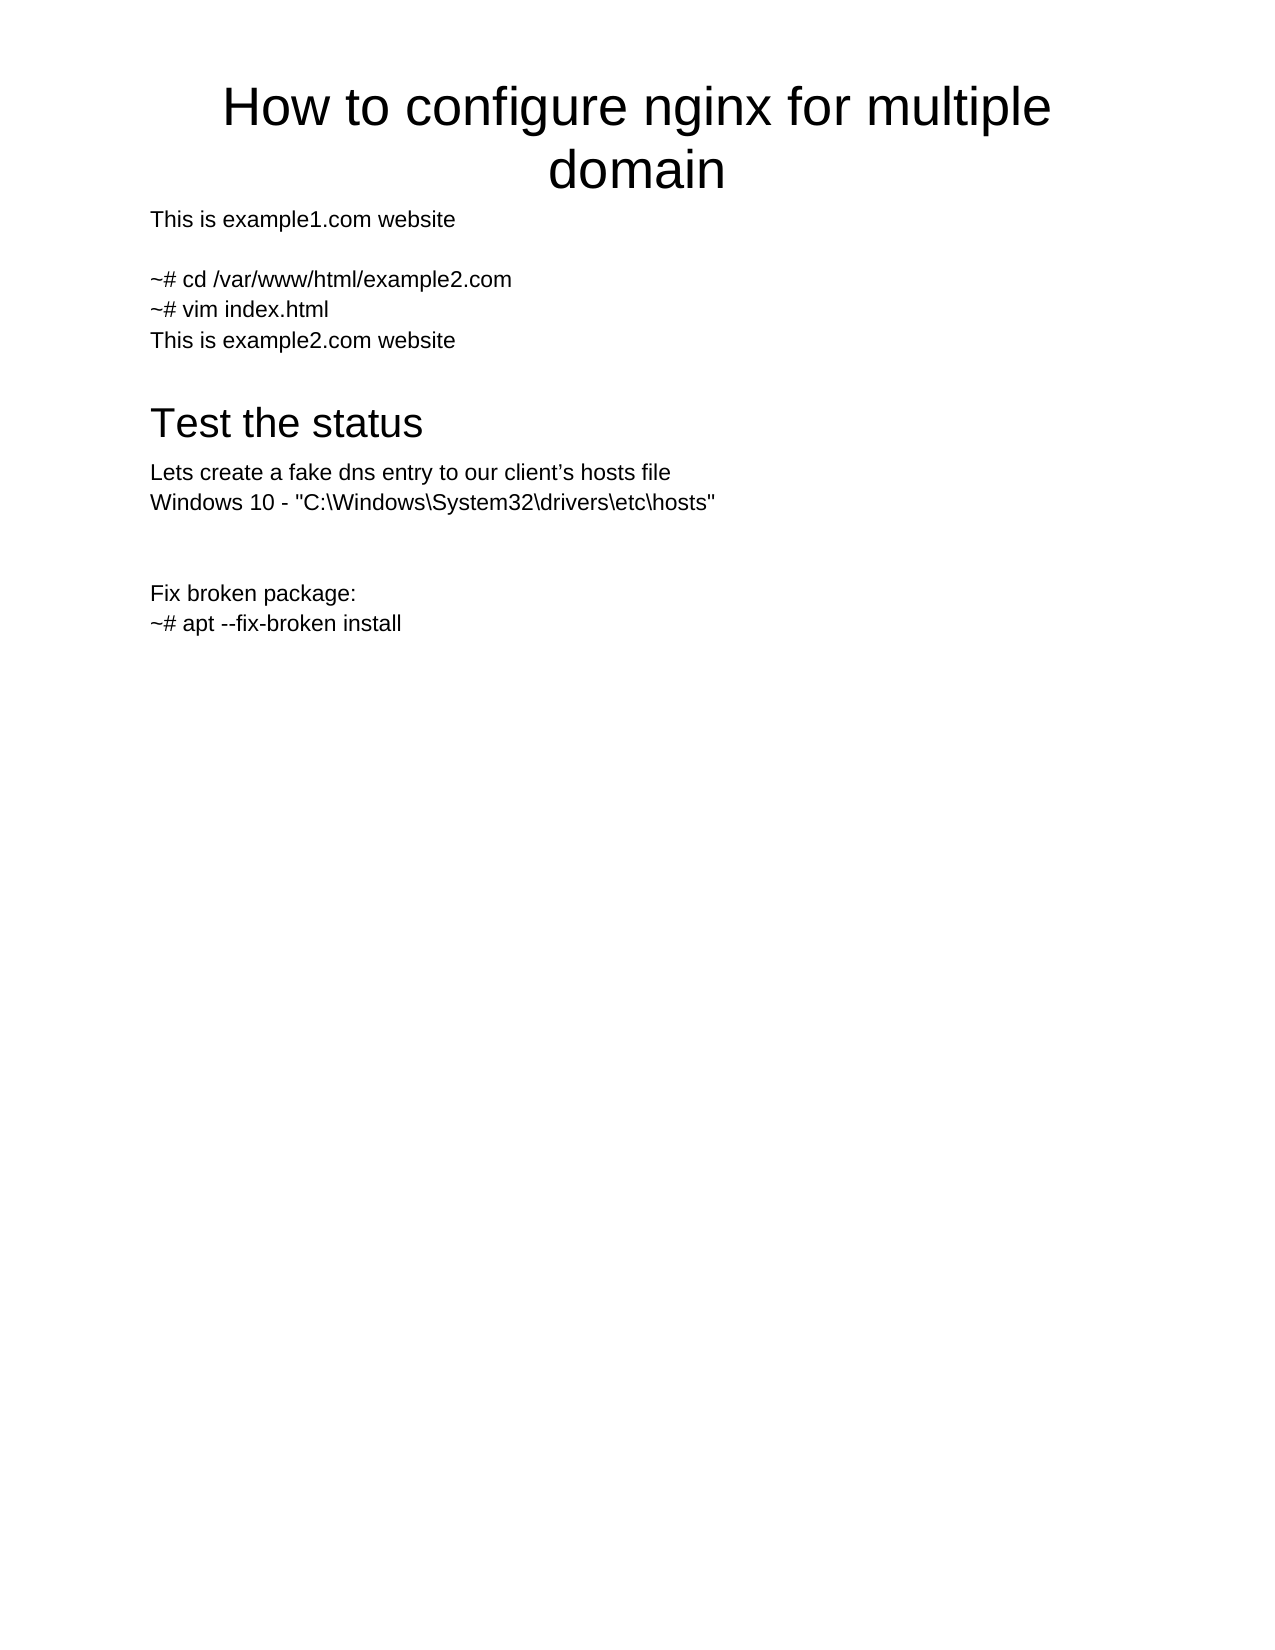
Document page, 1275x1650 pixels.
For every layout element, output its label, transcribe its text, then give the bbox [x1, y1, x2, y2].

text Lets create a fake dns entry to our client’s hosts file [150, 459, 1125, 485]
text This is example2.com website [150, 327, 1125, 353]
subtitle Test the status [150, 398, 1125, 446]
text ~# vim index.html [150, 296, 1125, 323]
text ~# cd /var/www/html/example2.com [150, 266, 1125, 293]
text ~# apt --fix-broken install [150, 610, 1125, 636]
text Windows 10 - "C:\Windows\System32\drivers\etc\hosts" [150, 489, 1125, 516]
text Fix broken package: [150, 580, 1125, 606]
text This is example1.com website [150, 206, 1125, 232]
